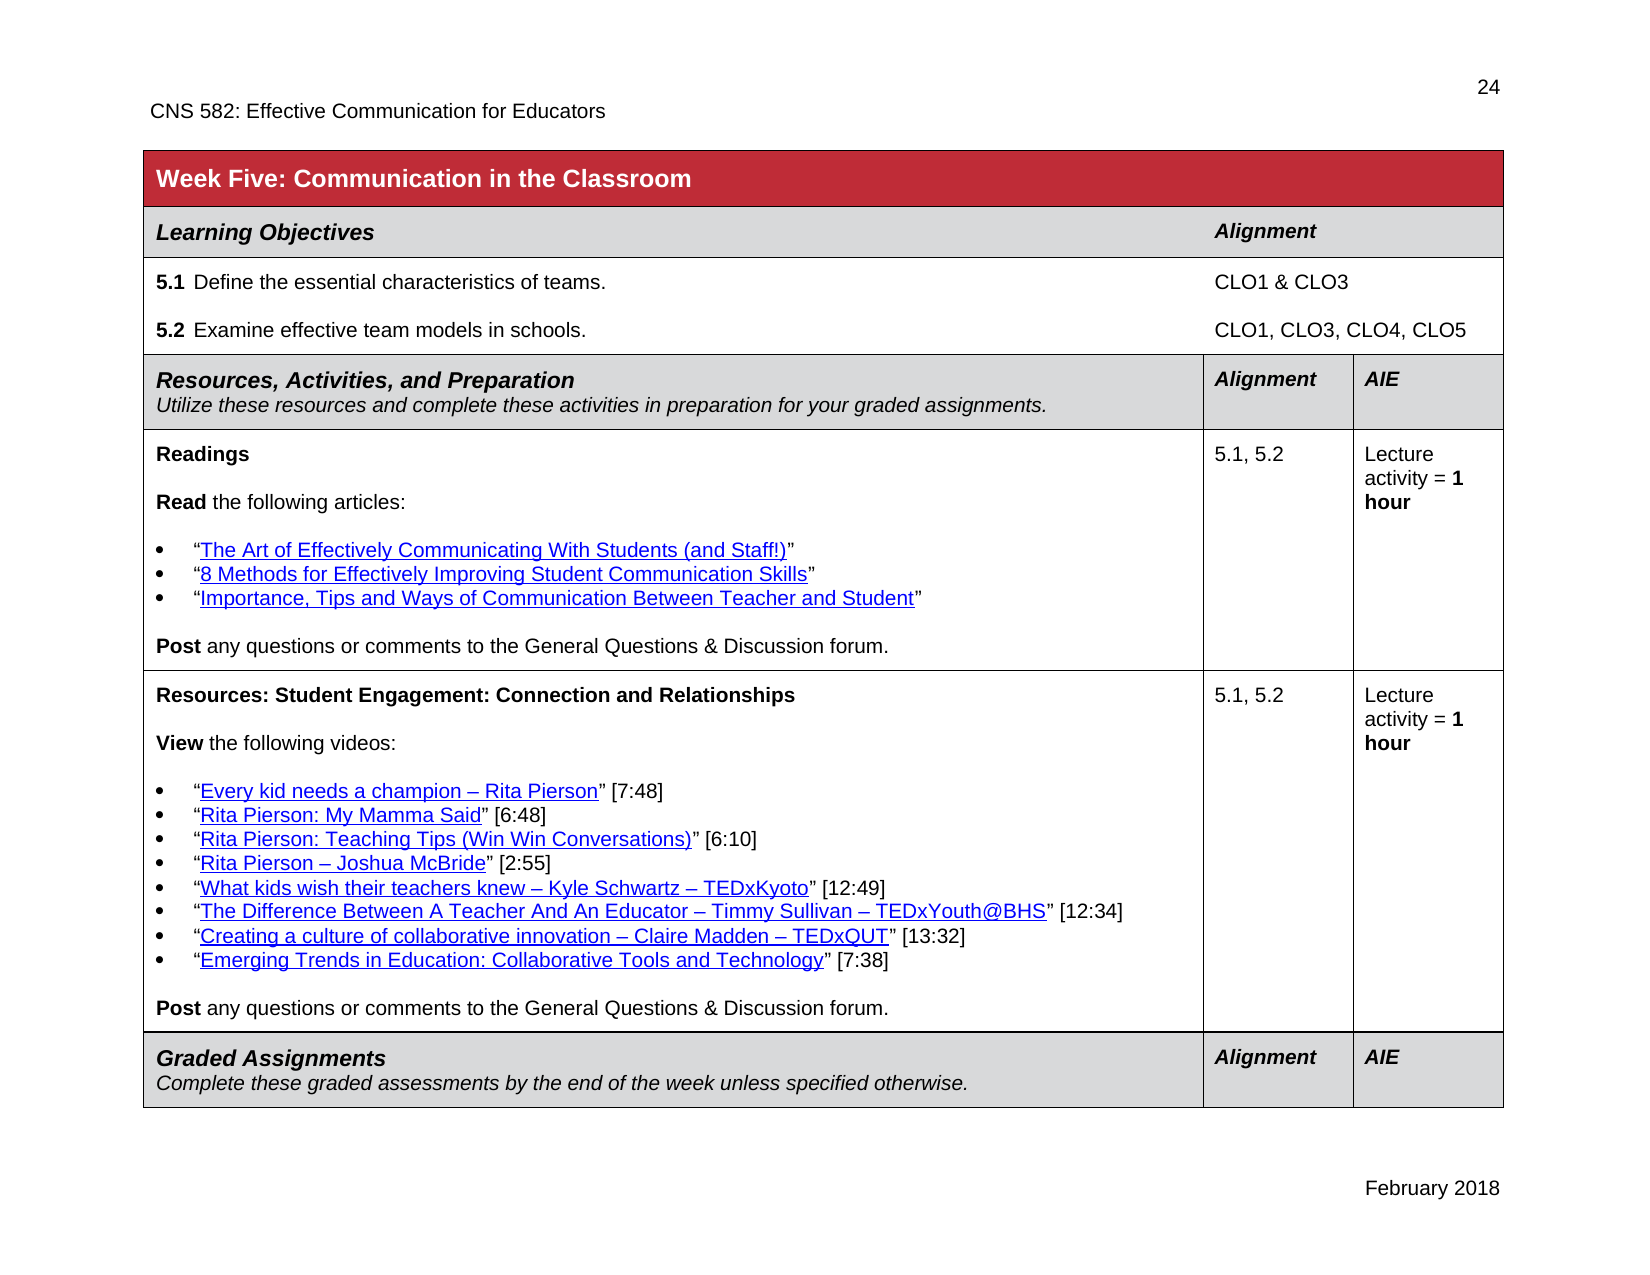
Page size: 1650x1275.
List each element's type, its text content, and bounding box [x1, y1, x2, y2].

table_cell CLO1 & CLO3 [1203, 258, 1503, 306]
table_cell Graded Assignments Complete these graded assessments by the end of the week unless specified otherwise. [144, 1033, 1203, 1107]
table_cell Define the essential characteristics of teams. [144, 258, 1203, 306]
table_cell Alignment [1203, 207, 1503, 257]
table_cell Lecture activity = 1 hour [1354, 430, 1503, 670]
table_cell Alignment [1204, 355, 1353, 429]
table_cell 5.1, 5.2 [1204, 671, 1353, 1031]
table_cell AIE [1354, 355, 1503, 429]
table_cell Alignment [1204, 1033, 1353, 1107]
table_cell Resources: Student Engagement: Connection and Relationships View the following videos: “Every kid needs a champion – Rita Pierson” [7:48] “Rita Pierson: My Mamma Said” [6:48] “Rita Pierson: Teaching Tips (Win Win Conversations)” [6:10] “Rita Pierson – Joshua McBride” [2:55] “What kids wish their teachers knew – Kyle Schwartz – TEDxKyoto” [12:49] “The Difference Between A Teacher And An Educator – Timmy Sullivan – TEDxYouth@BHS” [12:34] “Creating a culture of collaborative innovation – Claire Madden – TEDxQUT” [13:32] “Emerging Trends in Education: Collaborative Tools and Technology” [7:38] Post any questions or comments to the General Questions & Discussion forum. [144, 671, 1203, 1031]
table_cell Lecture activity = 1 hour [1354, 671, 1503, 1031]
table_cell Examine effective team models in schools. [144, 306, 1203, 354]
table_cell Resources, Activities, and Preparation Utilize these resources and complete these activities in preparation for your graded assignments. [144, 355, 1203, 429]
table_cell CLO1, CLO3, CLO4, CLO5 [1203, 306, 1503, 354]
table_cell AIE [1354, 1033, 1503, 1107]
table_header [1203, 151, 1353, 206]
table_cell 5.1, 5.2 [1204, 430, 1353, 670]
table_header [1353, 151, 1503, 206]
table_cell Readings Read the following articles: “The Art of Effectively Communicating With Students (and Staff!)” “8 Methods for Effectively Improving Student Communication Skills” “Importance, Tips and Ways of Communication Between Teacher and Student” Post any questions or comments to the General Questions & Discussion forum. [144, 430, 1203, 670]
table_header Week Five: Communication in the Classroom [144, 151, 1203, 206]
table_cell Learning Objectives [144, 207, 1203, 257]
